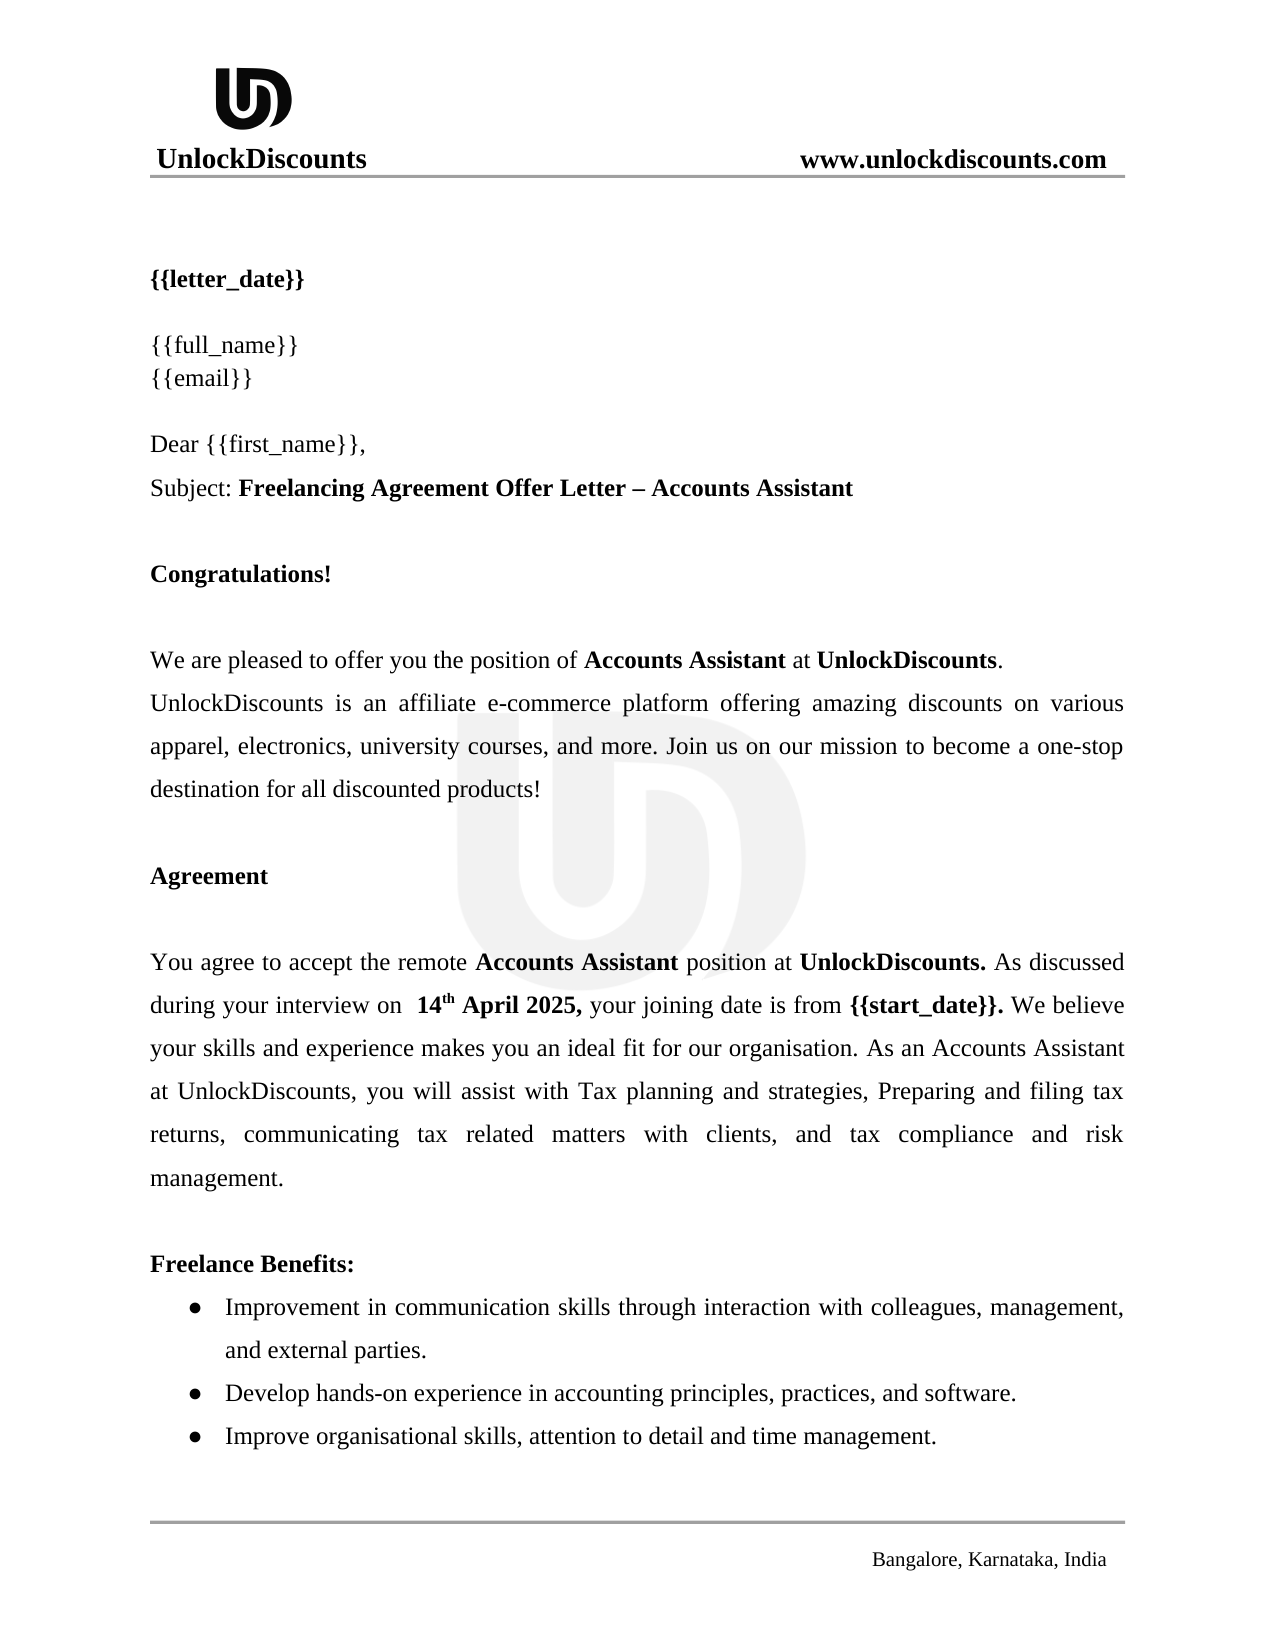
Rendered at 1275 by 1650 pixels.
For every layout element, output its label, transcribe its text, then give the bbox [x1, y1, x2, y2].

list Improvement in communication skills through interaction with colleagues, management, and external parties. [187, 1292, 1125, 1364]
picture [202, 61, 308, 133]
text {{email}} [150, 363, 1125, 392]
text You agree to accept the remote Accounts Assistant position at UnlockDiscounts. As discussed during your interview on 14th April 2025, your joining date is from {{start_date}}. We believe your skills and experience makes you an ideal fit for our organisation. As an Accounts Assistant at UnlockDiscounts, you will assist with Tax planning and strategies, Preparing and filing tax returns, communicating tax related matters with clients, and tax compliance and risk management. [150, 947, 1125, 1191]
list Improve organisational skills, attention to detail and time management. [187, 1421, 1125, 1450]
list Develop hands-on experience in accounting principles, practices, and software. [187, 1378, 1125, 1407]
text We are pleased to offer you the position of Accounts Assistant at UnlockDiscounts. [150, 645, 1125, 674]
text Congratulations! [150, 559, 1125, 588]
text UnlockDiscounts is an affiliate e-commerce platform offering amazing discounts on various apparel, electronics, university courses, and more. Join us on our mission to become a one-stop destination for all discounted products! [150, 688, 1125, 803]
text Agreement [150, 861, 1125, 889]
text Freelance Benefits: [150, 1249, 1125, 1278]
text {{letter_date}} [150, 264, 1125, 293]
text Dear {{first_name}}, [150, 429, 1125, 458]
text {{full_name}} [150, 330, 1125, 359]
text Subject: Freelancing Agreement Offer Letter – Accounts Assistant [150, 473, 1125, 501]
